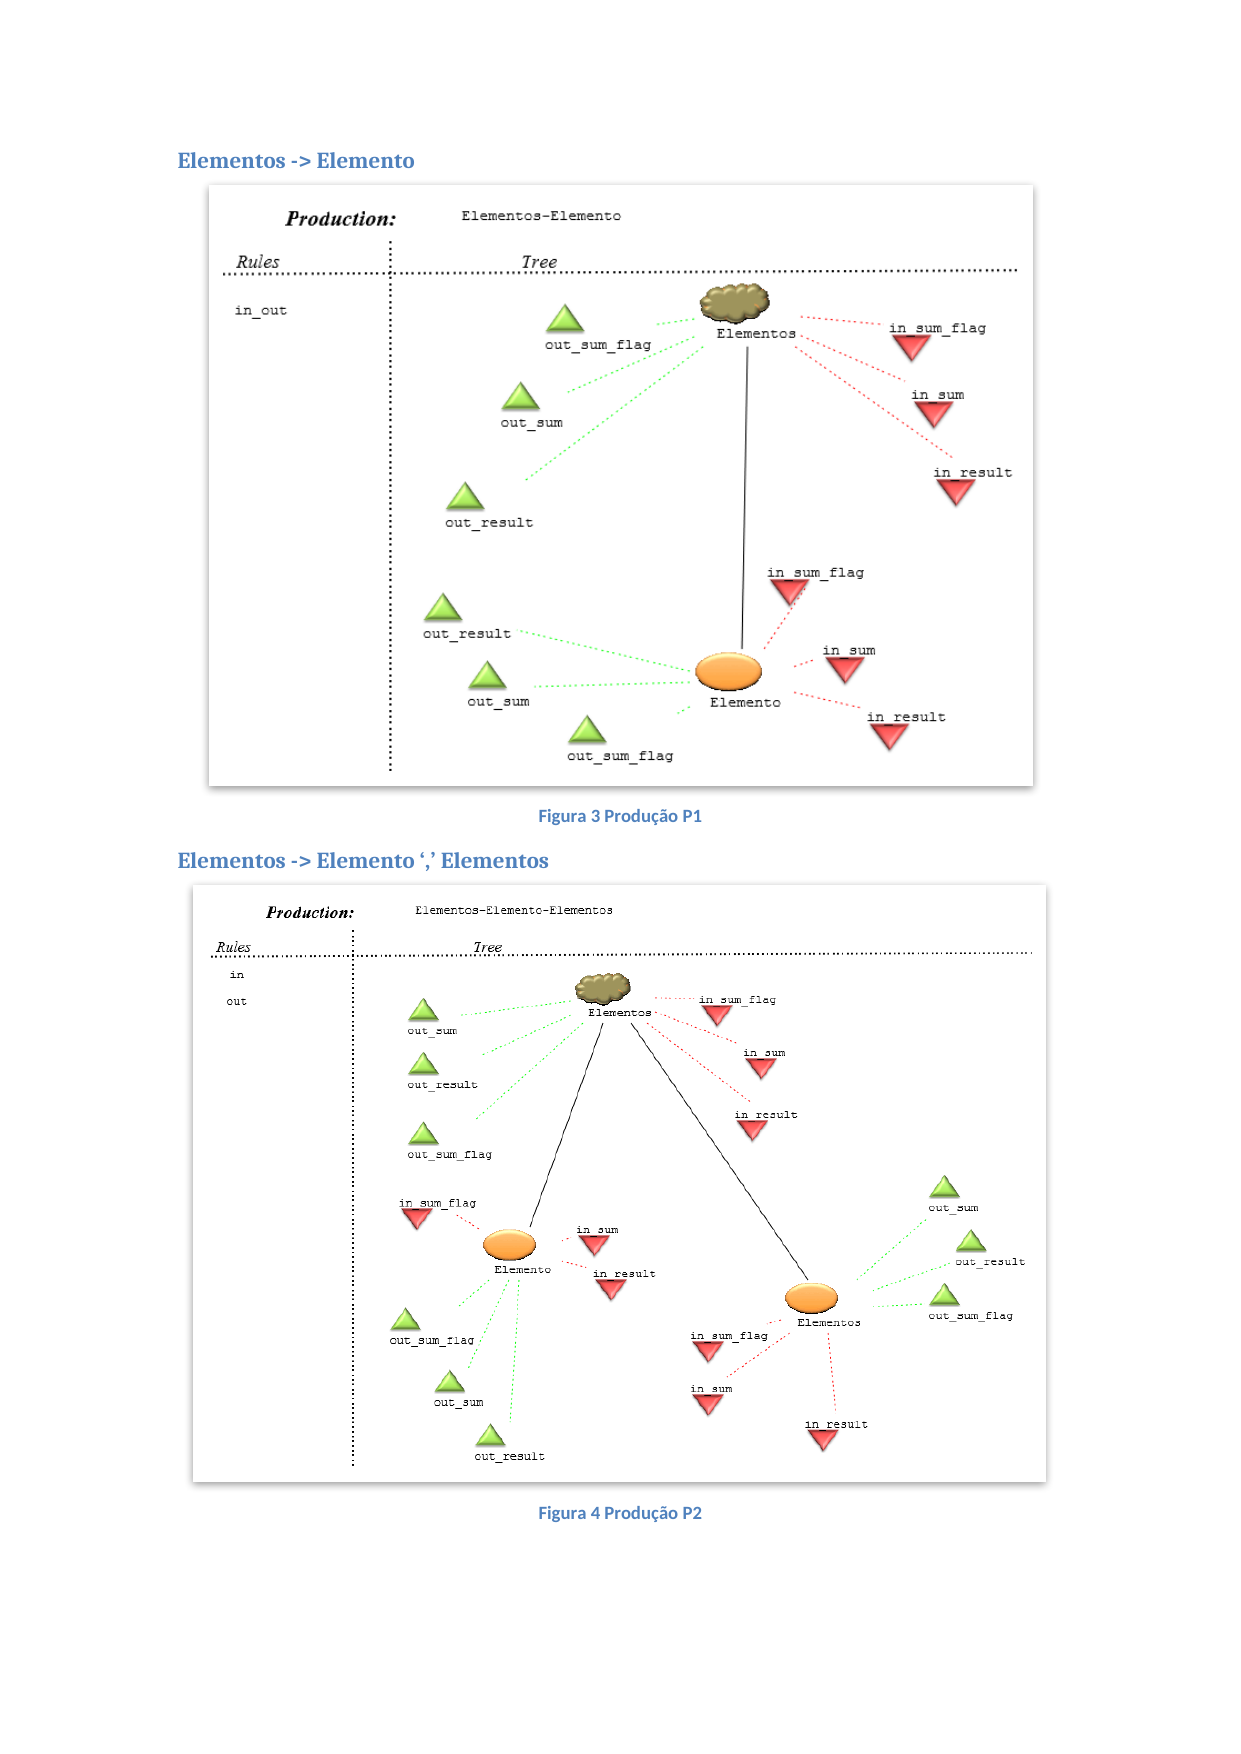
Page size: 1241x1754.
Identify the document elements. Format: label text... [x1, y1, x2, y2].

picture [223, 200, 1018, 771]
picture [208, 900, 1032, 1467]
subtitle Elementos -> Elemento ‘,’ Elementos [177, 848, 1063, 874]
subtitle Elementos -> Elemento [177, 148, 1063, 174]
